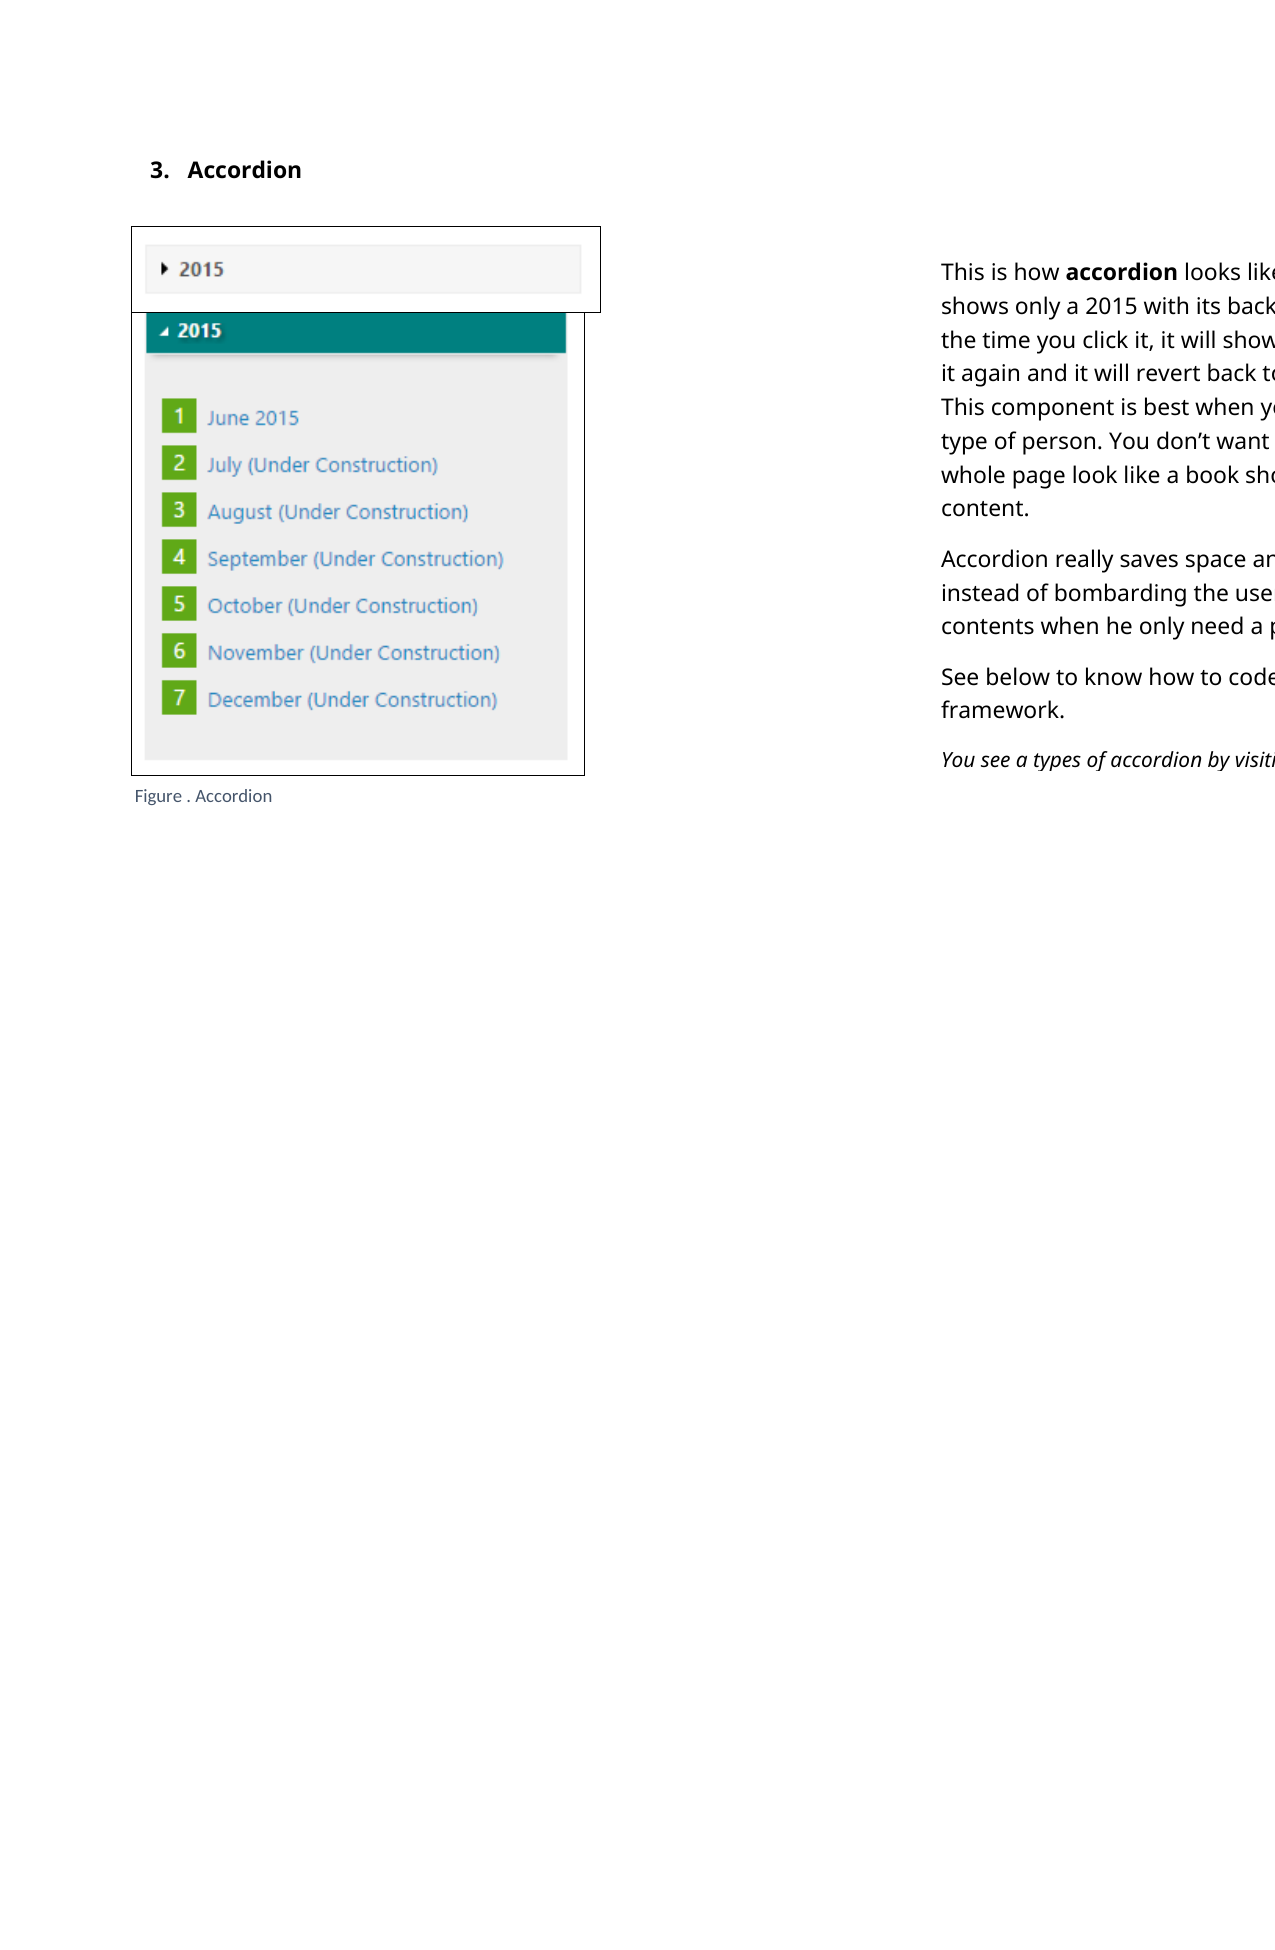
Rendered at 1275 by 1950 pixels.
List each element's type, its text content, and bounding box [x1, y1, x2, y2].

picture [132, 313, 584, 775]
picture [132, 227, 600, 312]
subtitle Accordion [150, 154, 1162, 185]
